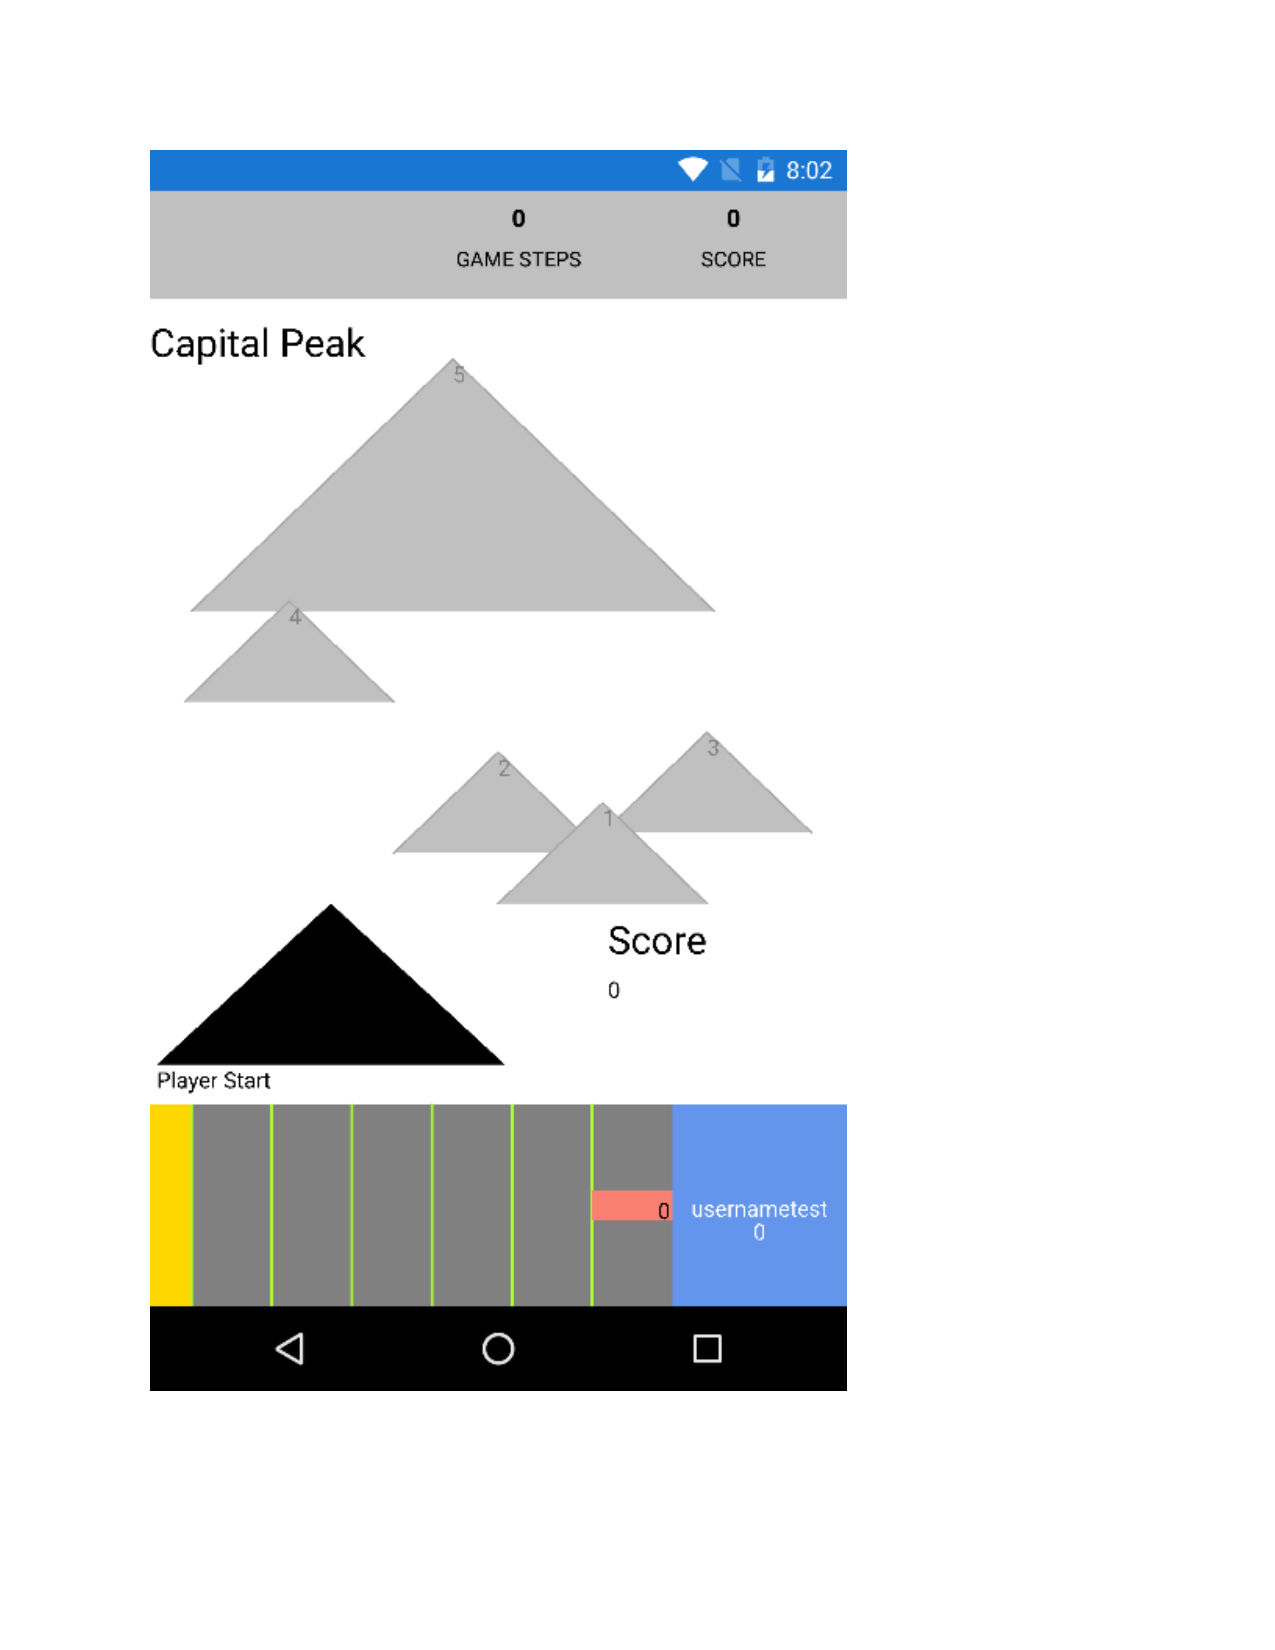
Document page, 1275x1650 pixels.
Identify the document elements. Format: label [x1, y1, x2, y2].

picture [150, 150, 847, 1391]
